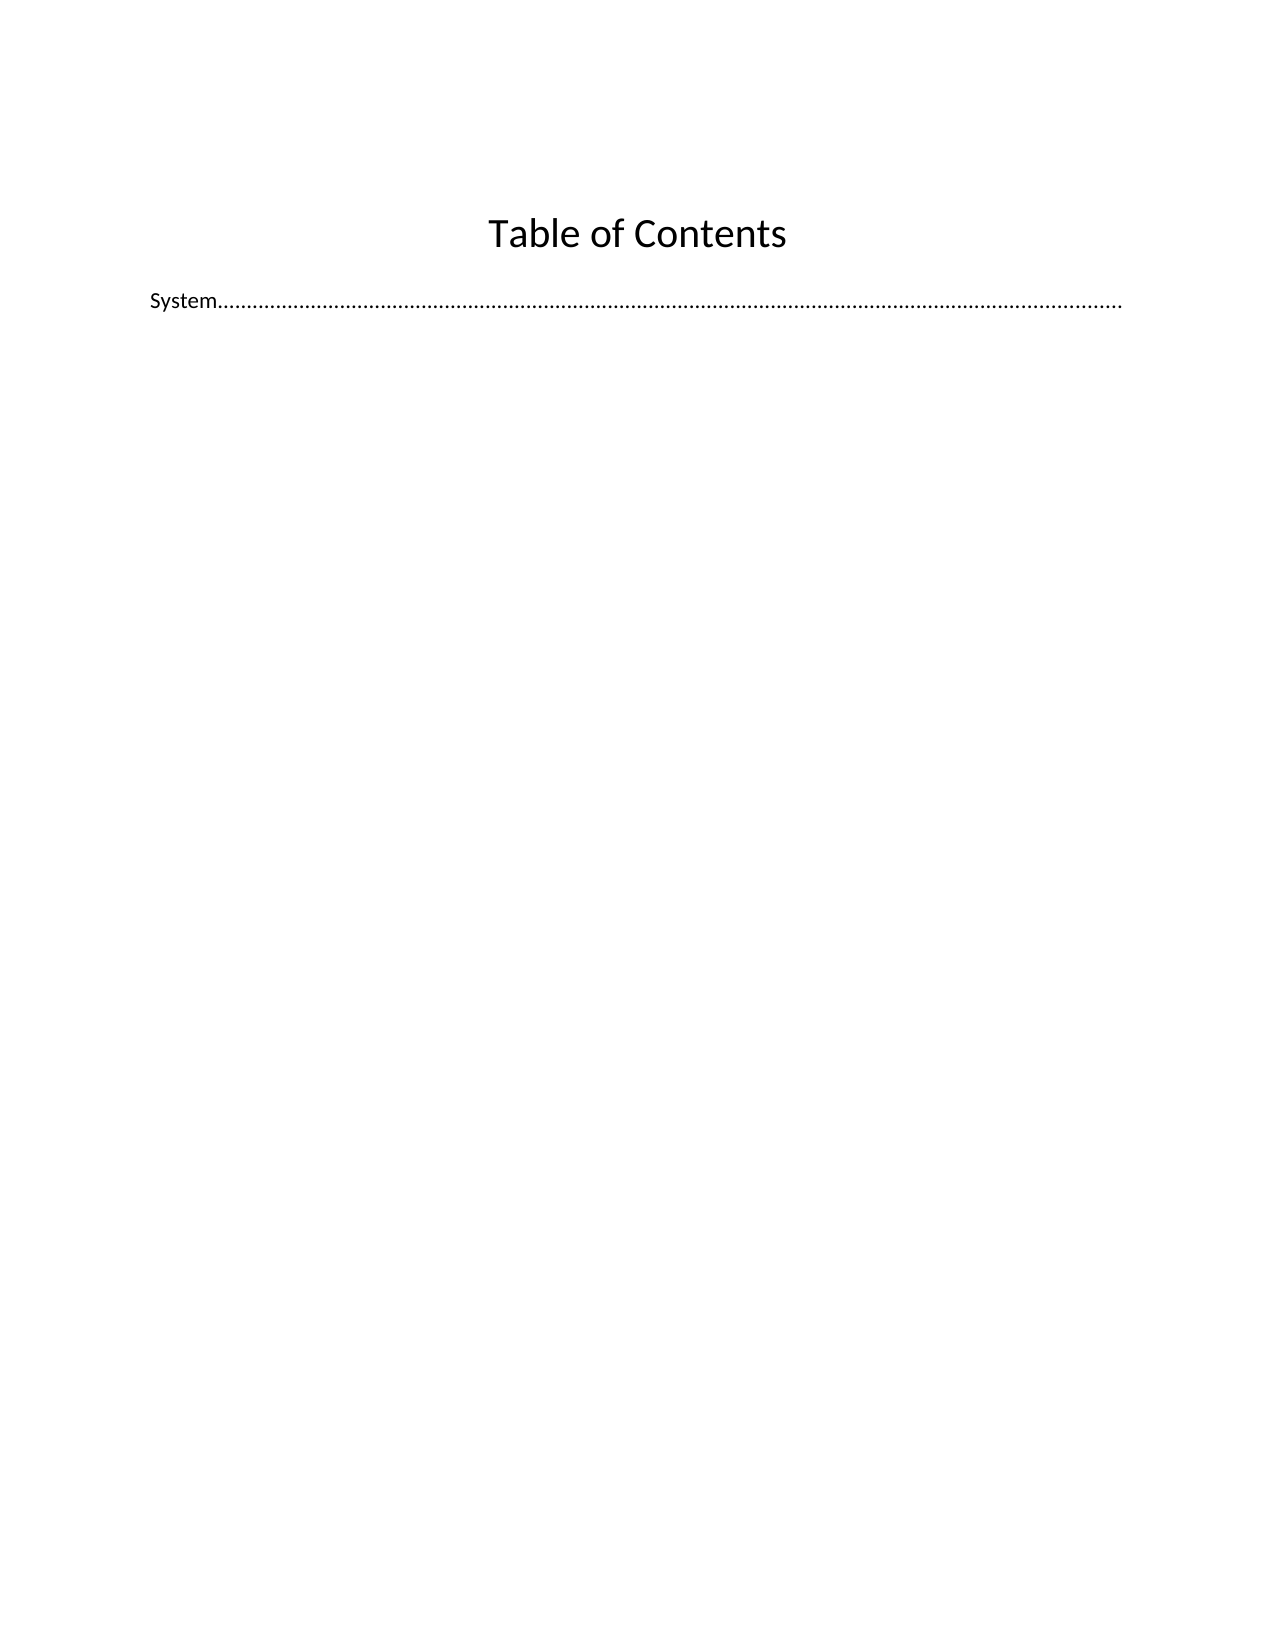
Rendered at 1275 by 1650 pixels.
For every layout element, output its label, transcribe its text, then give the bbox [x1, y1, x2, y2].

title Table of Contents [150, 207, 1125, 258]
text System [150, 286, 1125, 314]
